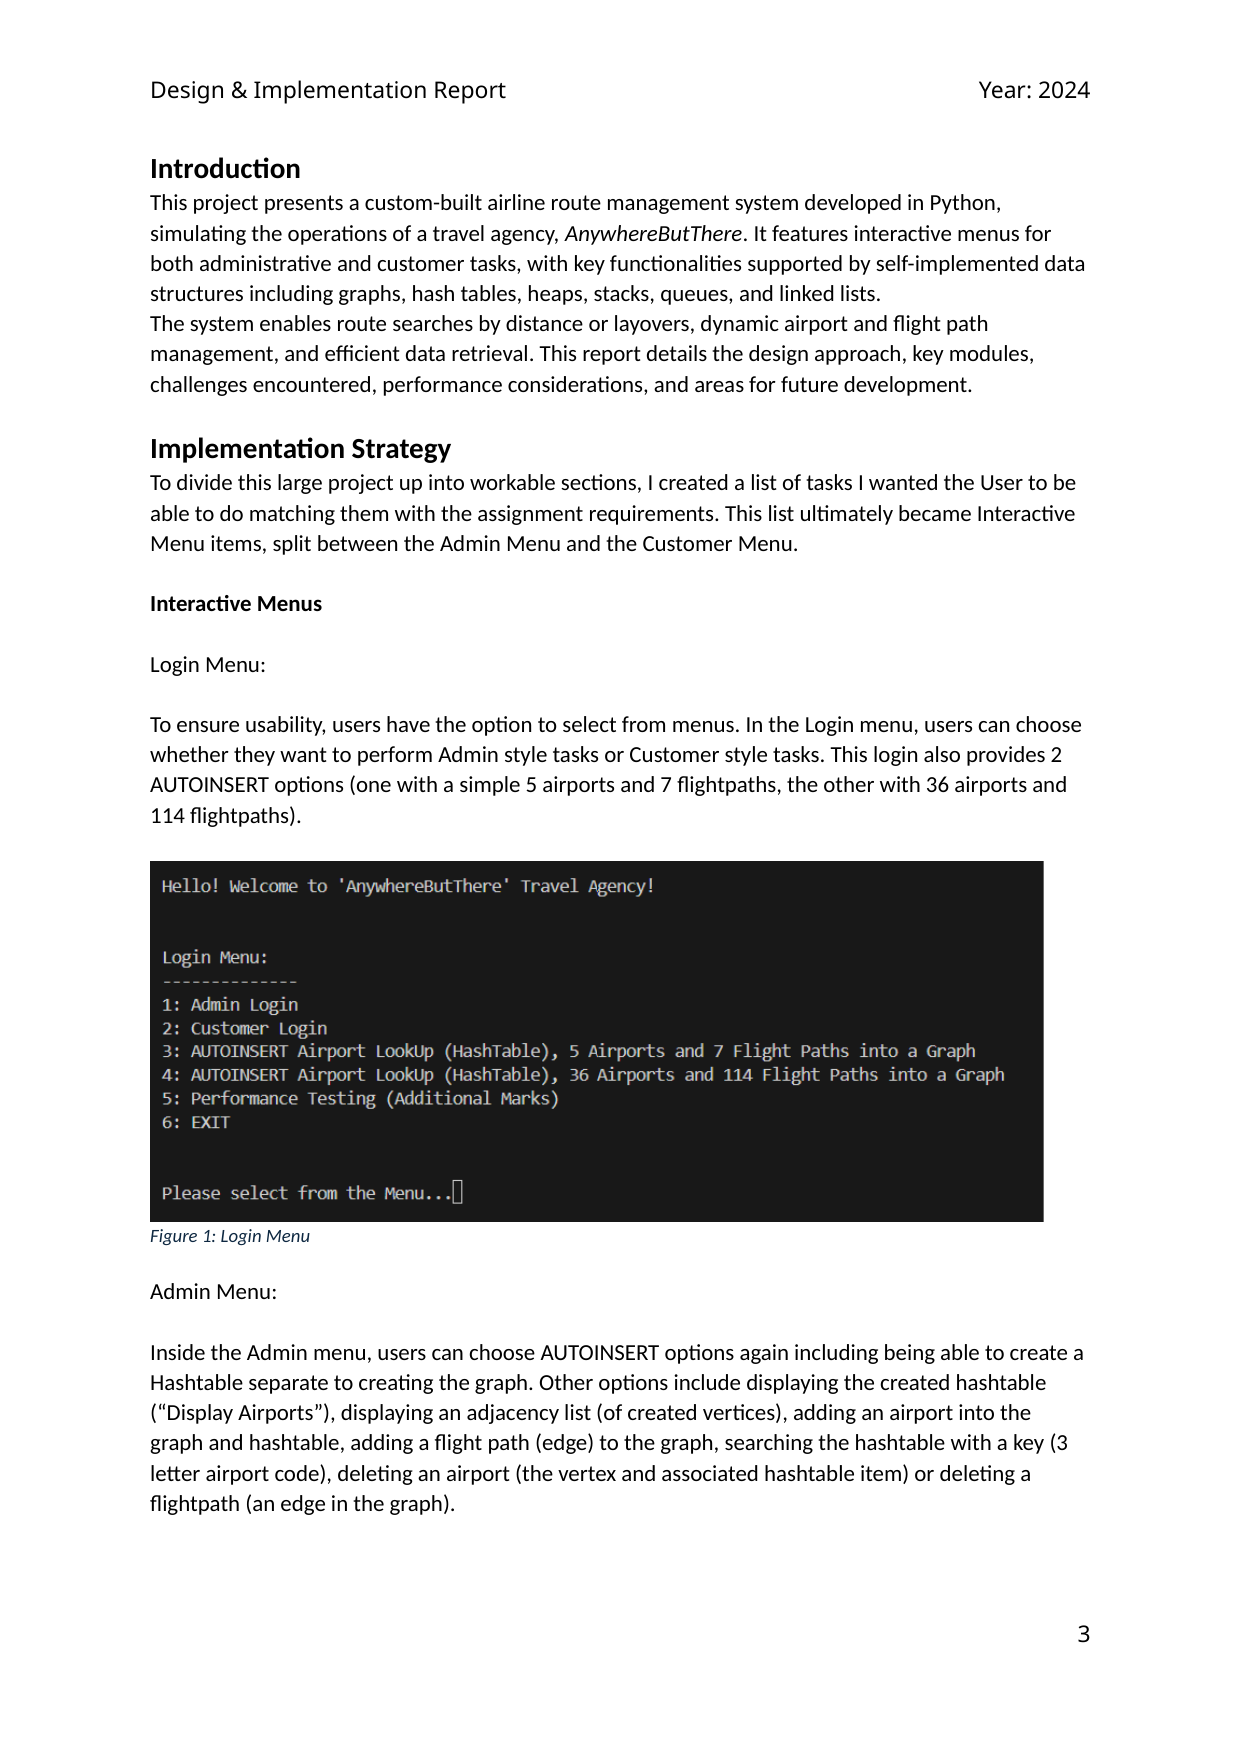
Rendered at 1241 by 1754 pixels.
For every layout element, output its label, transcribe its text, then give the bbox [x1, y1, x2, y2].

text To divide this large project up into workable sections, I created a list of tasks I wanted the User to be able to do matching them with the assignment requirements. This list ultimately became Interactive Menu items, split between the Admin Menu and the Customer Menu. [150, 468, 1090, 557]
text Introduction [150, 150, 1090, 186]
picture [150, 861, 1044, 1222]
text Implementation Strategy [150, 430, 1090, 466]
text To ensure usability, users have the option to select from menus. In the Login menu, users can choose whether they want to perform Admin style tasks or Customer style tasks. This login also provides 2 AUTOINSERT options (one with a simple 5 airports and 7 flightpaths, the other with 36 airports and 114 flightpaths). [150, 710, 1090, 829]
text This project presents a custom-built airline route management system developed in Python, simulating the operations of a travel agency, AnywhereButThere. It features interactive menus for both administrative and customer tasks, with key functionalities supported by self-implemented data structures including graphs, hash tables, heaps, stacks, queues, and linked lists. [150, 188, 1090, 307]
text Inside the Admin menu, users can choose AUTOINSERT options again including being able to create a Hashtable separate to creating the graph. Other options include displaying the created hashtable (“Display Airports”), displaying an adjacency list (of created vertices), adding an airport into the graph and hashtable, adding a flight path (edge) to the graph, searching the hashtable with a key (3 letter airport code), deleting an airport (the vertex and associated hashtable item) or deleting a flightpath (an edge in the graph). [150, 1338, 1090, 1517]
text The system enables route searches by distance or layovers, dynamic airport and flight path management, and efficient data retrieval. This report details the design approach, key modules, challenges encountered, performance considerations, and areas for future development. [150, 309, 1090, 398]
text Login Menu: [150, 650, 1090, 678]
text Figure 1: Login Menu [150, 1224, 1090, 1247]
text Interactive Menus [150, 589, 1090, 617]
text Admin Menu: [150, 1277, 1090, 1306]
